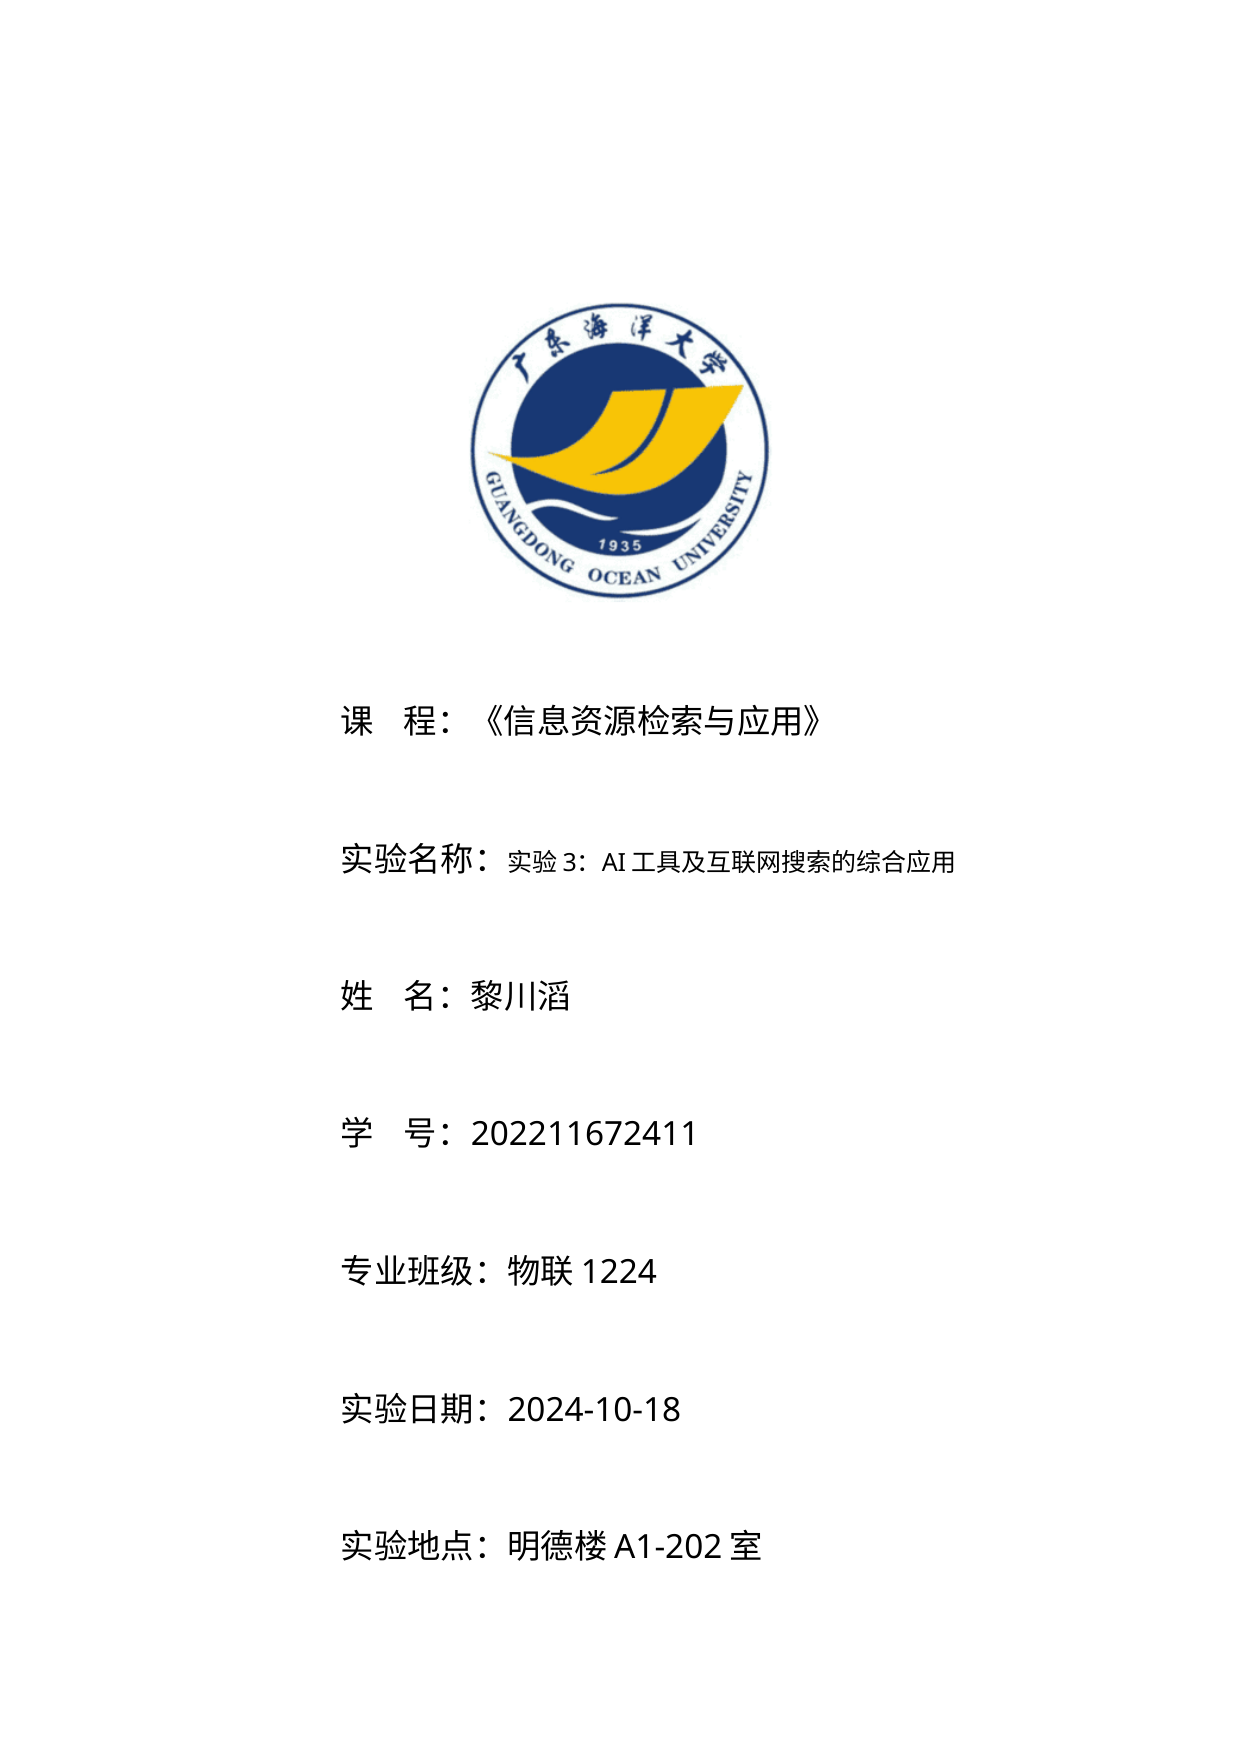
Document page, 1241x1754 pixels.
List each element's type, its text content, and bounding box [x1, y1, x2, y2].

text 实验日期：2024-10-18 [341, 1374, 1053, 1439]
picture [467, 282, 773, 612]
text 姓 名：黎川滔 [341, 962, 1053, 1027]
text 学 号：202211672411 [341, 1099, 1053, 1164]
text 专业班级：物联1224 [341, 1236, 1053, 1301]
text 课 程：《信息资源检索与应用》 [341, 687, 1053, 752]
text 实验名称：实验3：AI工具及互联网搜索的综合应用 [341, 824, 1053, 889]
text 实验地点：明德楼A1-202室 [341, 1512, 1053, 1577]
